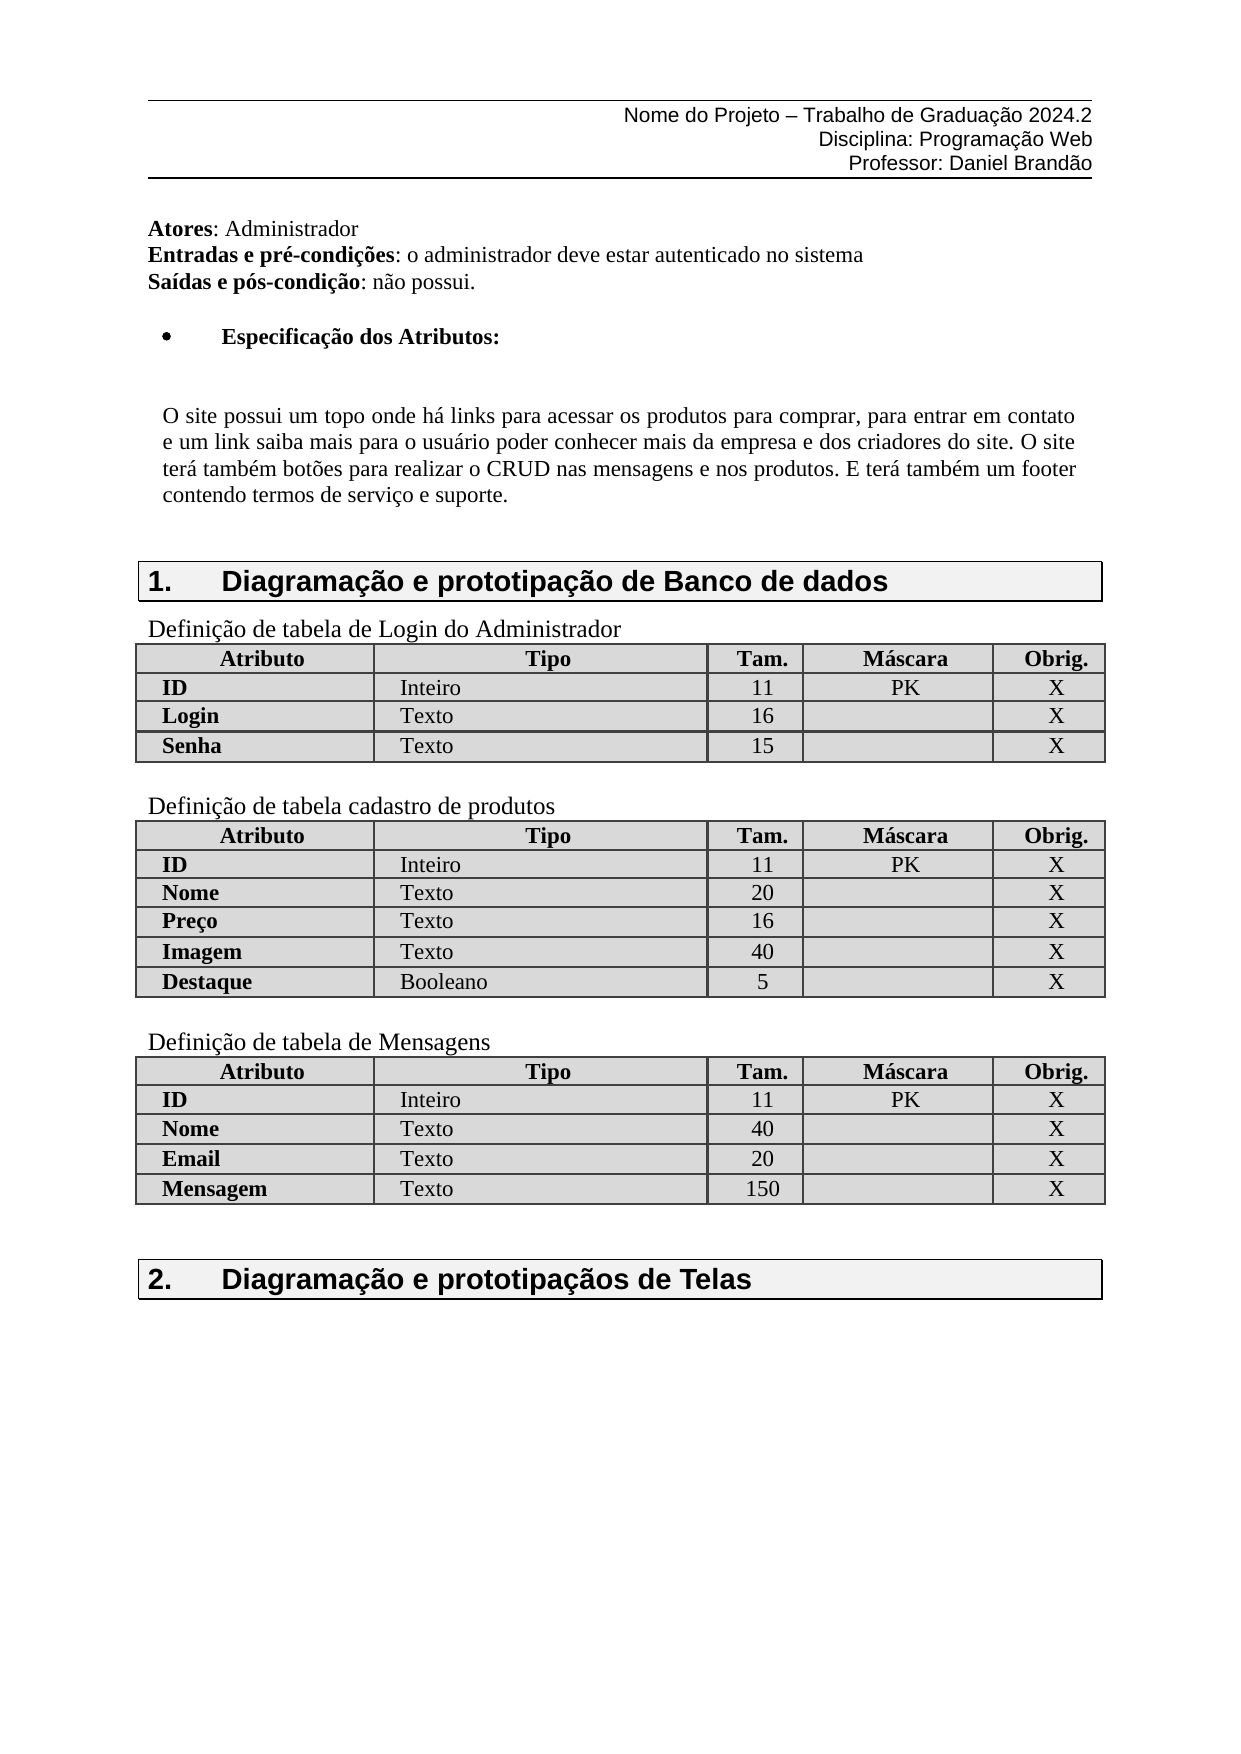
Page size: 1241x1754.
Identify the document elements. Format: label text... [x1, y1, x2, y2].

table_cell Texto [375, 908, 706, 936]
table_header Máscara [804, 645, 992, 672]
table_cell Texto [375, 702, 706, 730]
table_cell Nome [137, 879, 373, 906]
table_header Atributo [137, 1058, 373, 1084]
table_header Atributo [137, 822, 373, 849]
table_cell Mensagem [137, 1175, 373, 1203]
table_cell Destaque [137, 968, 373, 996]
table_cell Imagem [137, 938, 373, 966]
table_cell Nome [137, 1115, 373, 1143]
table_cell 16 [709, 702, 802, 730]
table_cell 11 [709, 674, 802, 700]
table_header Obrig. [994, 645, 1104, 672]
table_cell 15 [709, 733, 802, 761]
table_cell [804, 908, 992, 936]
table_cell Texto [375, 733, 706, 761]
table_cell 11 [709, 851, 802, 877]
table_header Tipo [375, 1058, 706, 1084]
table_cell X [994, 1175, 1104, 1203]
text Definição de tabela cadastro de produtos [148, 791, 1092, 820]
table_cell Texto [375, 1115, 706, 1143]
table_cell X [994, 1145, 1104, 1173]
table_cell X [994, 674, 1104, 700]
table_cell Texto [375, 1145, 706, 1173]
table_cell ID [137, 1086, 373, 1113]
table_header Tam. [709, 645, 802, 672]
table_cell [804, 968, 992, 996]
table_header Máscara [804, 1058, 992, 1084]
table_cell PK [804, 851, 992, 877]
subtitle Diagramação e prototipaçãos de Telas [139, 1260, 1101, 1298]
text Definição de tabela de Mensagens [148, 1027, 1092, 1056]
list Especificação dos Atributos: [162, 323, 1078, 349]
table_cell 16 [709, 908, 802, 936]
table_cell X [994, 938, 1104, 966]
text Atores: Administrador [148, 215, 1092, 242]
table_cell X [994, 702, 1104, 730]
table_cell Email [137, 1145, 373, 1173]
table_cell [804, 733, 992, 761]
table_header Tam. [709, 822, 802, 849]
table_cell [804, 702, 992, 730]
table_cell 20 [709, 1145, 802, 1173]
table_cell 20 [709, 879, 802, 906]
table_header Obrig. [994, 822, 1104, 849]
table_cell X [994, 1086, 1104, 1113]
table_cell [804, 1175, 992, 1203]
table_cell 11 [709, 1086, 802, 1113]
table_cell PK [804, 674, 992, 700]
table_cell ID [137, 851, 373, 877]
table_cell 40 [709, 1115, 802, 1143]
table_cell Texto [375, 938, 706, 966]
table_header Tam. [709, 1058, 802, 1084]
text O site possui um topo onde há links para acessar os produtos para comprar, para entrar em contato e um link saiba mais para o usuário poder conhecer mais da empresa e dos criadores do site. O site terá também botões para realizar o CRUD nas mensagens e nos produtos. E terá também um footer contendo termos de serviço e suporte. [162, 402, 1078, 507]
table_cell X [994, 1115, 1104, 1143]
table_cell Preço [137, 908, 373, 936]
table_cell [804, 879, 992, 906]
table_cell PK [804, 1086, 992, 1113]
table_cell 40 [709, 938, 802, 966]
table_cell 150 [709, 1175, 802, 1203]
table_cell X [994, 879, 1104, 906]
table_cell X [994, 908, 1104, 936]
subtitle Diagramação e prototipação de Banco de dados [139, 562, 1101, 600]
table_cell X [994, 968, 1104, 996]
table_cell [804, 1145, 992, 1173]
table_cell Booleano [375, 968, 706, 996]
table_cell Inteiro [375, 851, 706, 877]
table_cell Inteiro [375, 674, 706, 700]
table_cell Senha [137, 733, 373, 761]
table_cell Texto [375, 1175, 706, 1203]
table_header Obrig. [994, 1058, 1104, 1084]
text Saídas e pós-condição: não possui. [148, 268, 1092, 294]
table_header Atributo [137, 645, 373, 672]
table_cell 5 [709, 968, 802, 996]
table_header Máscara [804, 822, 992, 849]
table_cell [804, 938, 992, 966]
table_header Tipo [375, 822, 706, 849]
table_cell ID [137, 674, 373, 700]
table_cell [804, 1115, 992, 1143]
text Entradas e pré-condições: o administrador deve estar autenticado no sistema [148, 242, 1092, 268]
text Definição de tabela de Login do Administrador [148, 614, 1092, 643]
table_cell X [994, 733, 1104, 761]
table_cell Texto [375, 879, 706, 906]
table_header Tipo [375, 645, 706, 672]
table_cell X [994, 851, 1104, 877]
table_cell Login [137, 702, 373, 730]
table_cell Inteiro [375, 1086, 706, 1113]
